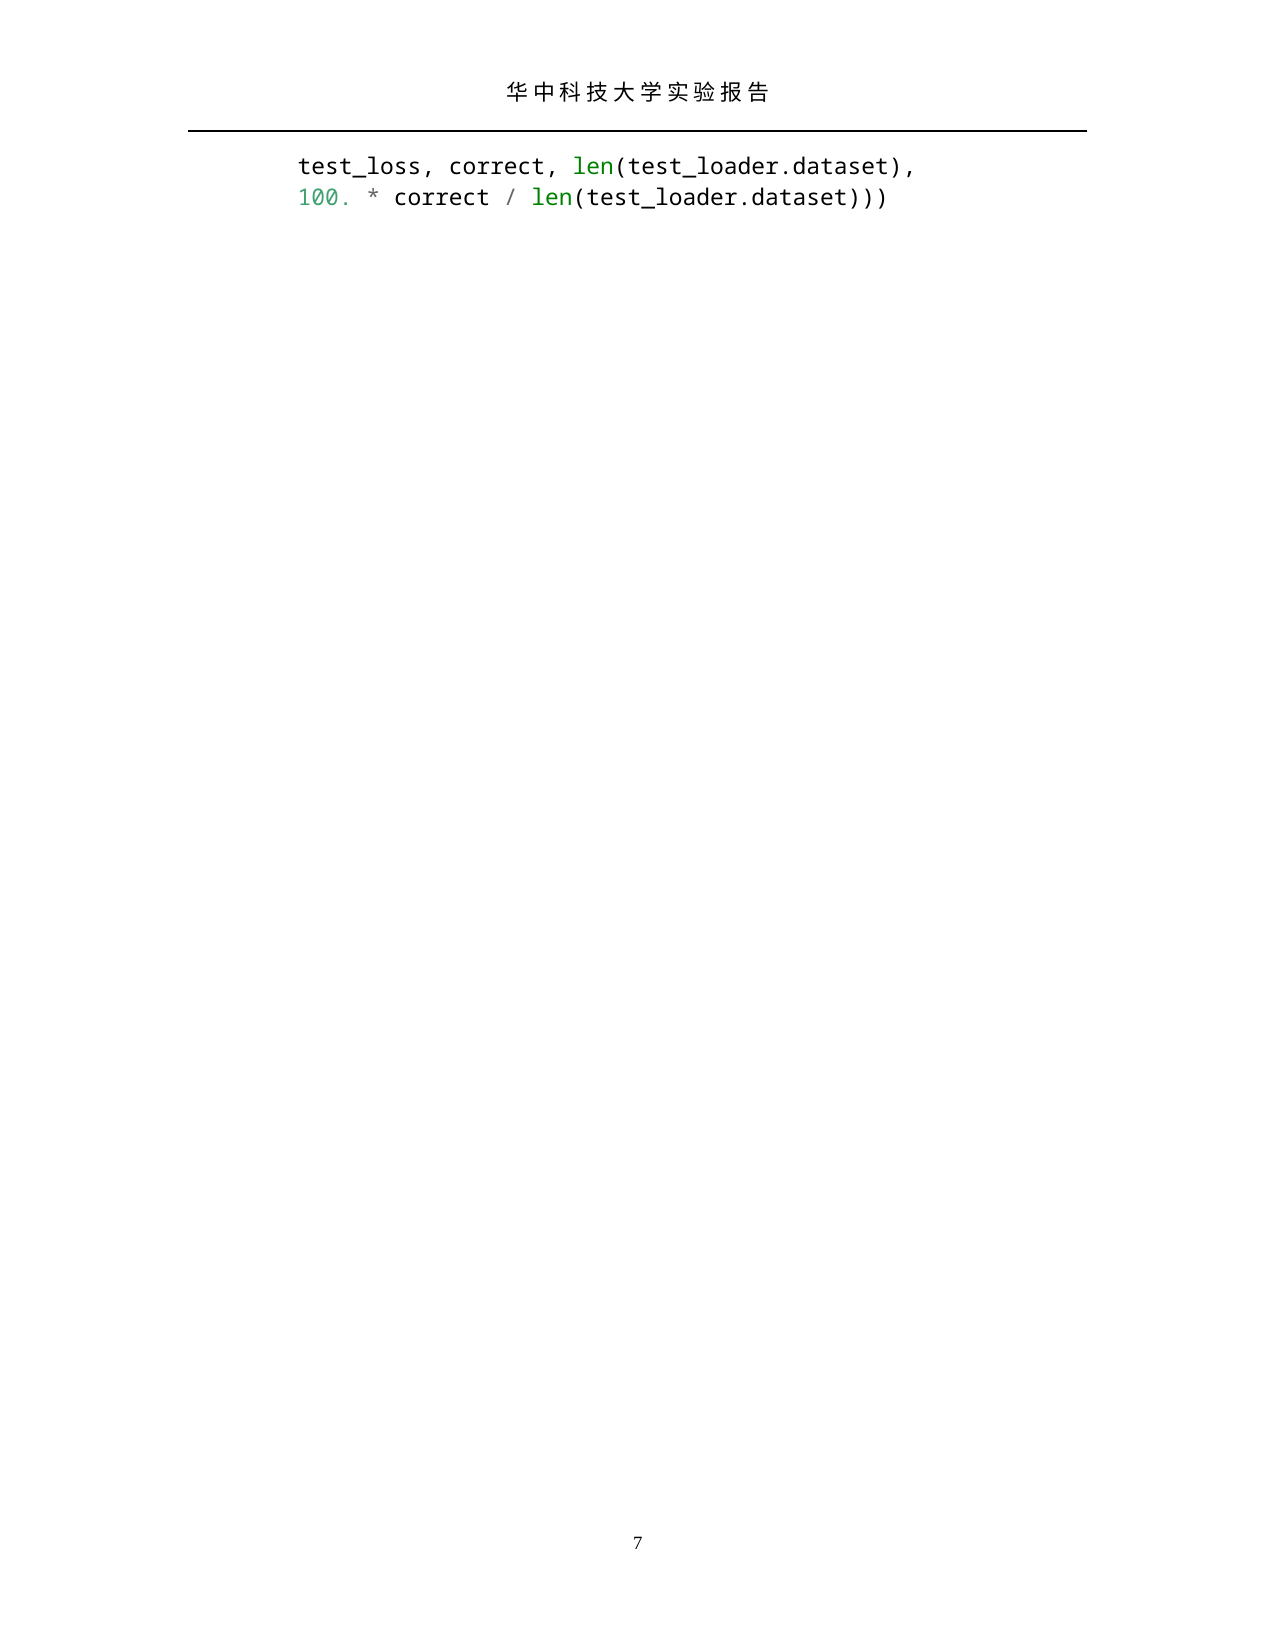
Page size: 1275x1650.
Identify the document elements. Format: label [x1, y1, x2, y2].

text [187, 150, 1087, 212]
